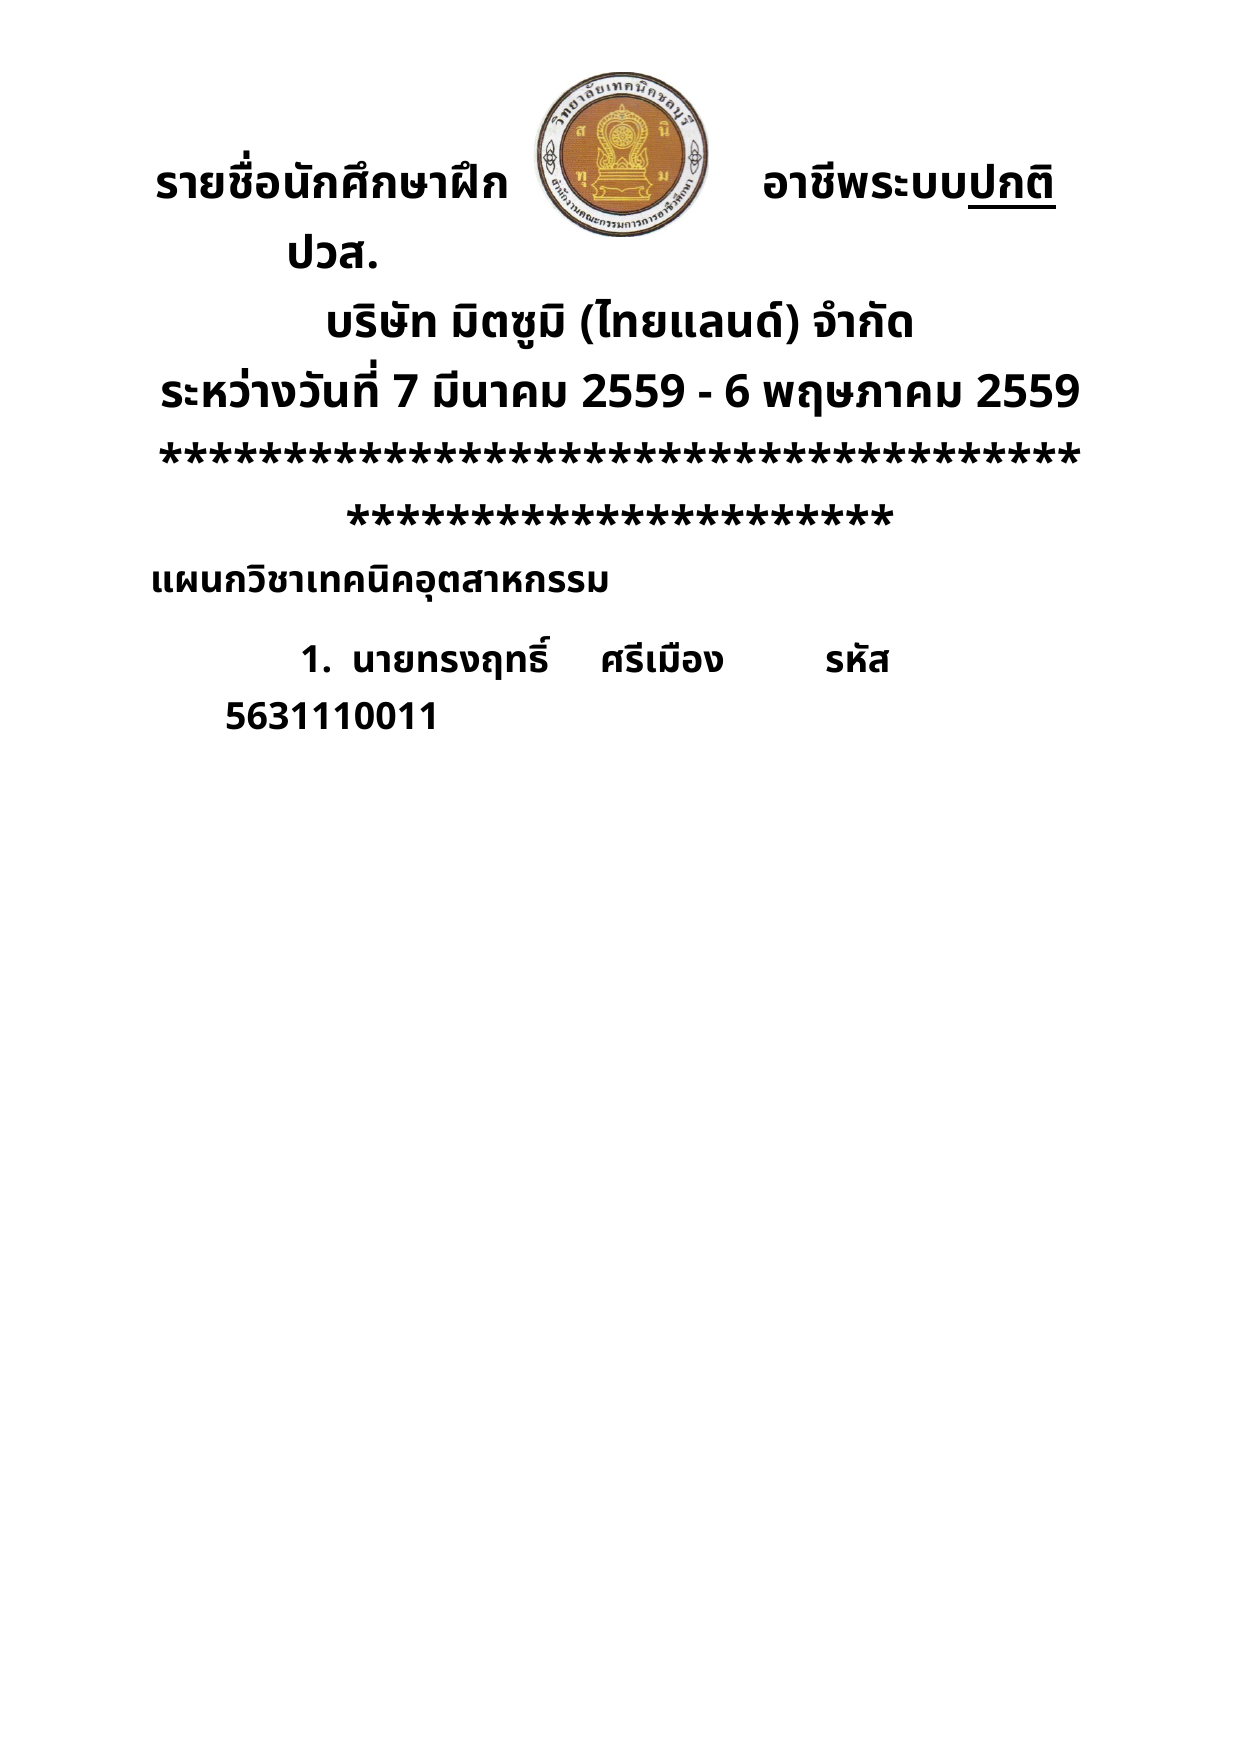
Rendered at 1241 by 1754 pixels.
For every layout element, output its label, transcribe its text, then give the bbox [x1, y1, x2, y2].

text บริษัท มิตซูมิ (ไทยแลนด์) จำกัด [150, 289, 1090, 358]
text รายชื่อนักศึกษาฝึกอาชีพระบบปกติ ปวส. [150, 150, 1090, 289]
text ระหว่างวันที่ 7 มีนาคม 2559 - 6 พฤษภาคม 2559 [150, 358, 1090, 428]
text 1. นายทรงฤทธิ์ ศรีเมือง รหัส 5631110011 [150, 632, 1090, 740]
picture [533, 72, 709, 235]
text แผนกวิชาเทคนิคอุตสาหกรรม [150, 553, 1090, 609]
text *********************************************************** [150, 428, 1090, 553]
